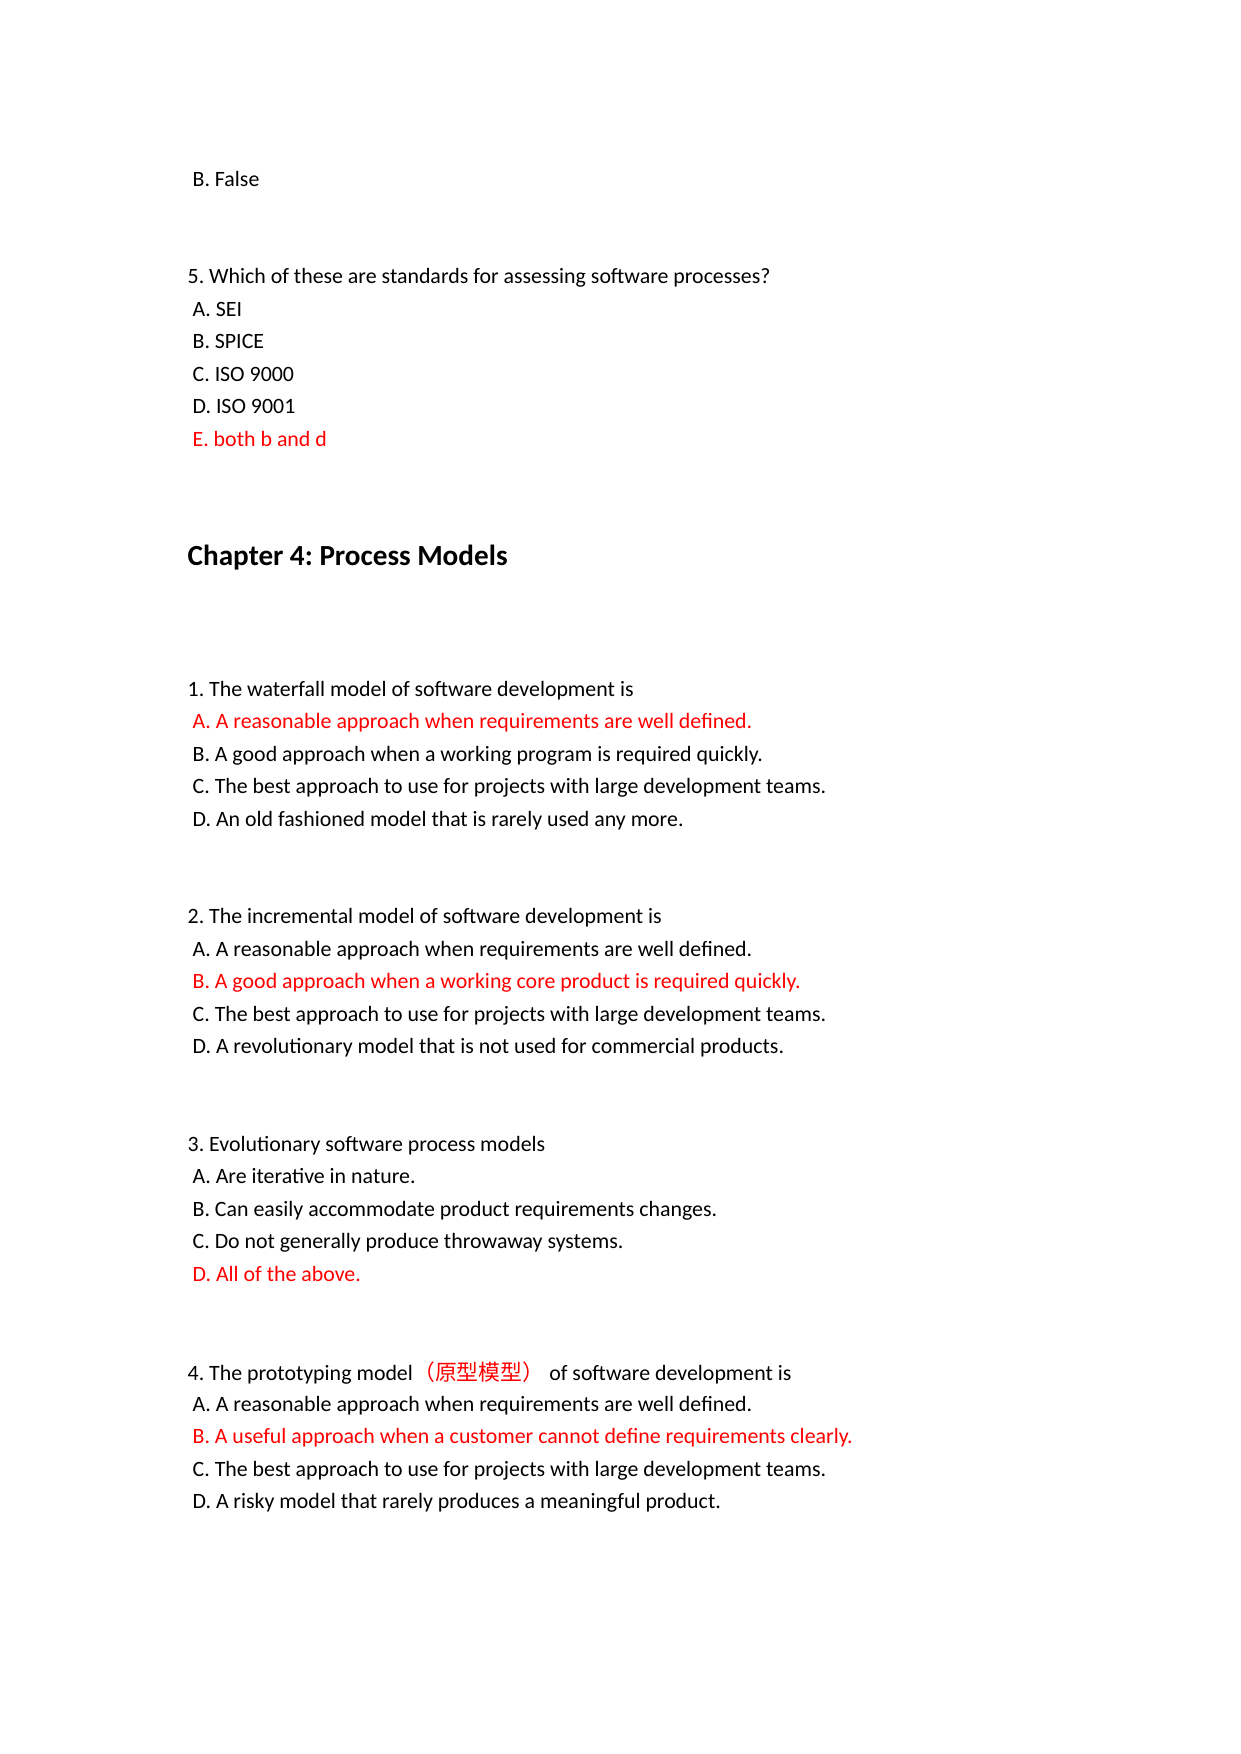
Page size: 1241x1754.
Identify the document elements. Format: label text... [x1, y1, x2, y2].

subtitle Chapter 4: Process Models [187, 522, 1053, 587]
text C. The best approach to use for projects with large development teams. [187, 769, 1053, 802]
text A. Are iterative in nature. [187, 1159, 1053, 1192]
text D. ISO 9001 [187, 389, 1053, 422]
text C. The best approach to use for projects with large development teams. [187, 997, 1053, 1029]
text D. A revolutionary model that is not used for commercial products. [187, 1029, 1053, 1062]
text 2. The incremental model of software development is [187, 899, 1053, 932]
text C. The best approach to use for projects with large development teams. [187, 1452, 1053, 1484]
text A. A reasonable approach when requirements are well defined. [187, 932, 1053, 964]
text 5. Which of these are standards for assessing software processes? [187, 259, 1053, 292]
text D. An old fashioned model that is rarely used any more. [187, 802, 1053, 834]
text C. ISO 9000 [187, 357, 1053, 389]
text B. SPICE [187, 324, 1053, 357]
text D. A risky model that rarely produces a meaningful product. [187, 1484, 1053, 1517]
text B. A useful approach when a customer cannot define requirements clearly. [187, 1419, 1053, 1452]
text B. False [187, 162, 1053, 194]
text D. All of the above. [187, 1257, 1053, 1289]
text B. Can easily accommodate product requirements changes. [187, 1192, 1053, 1224]
text A. A reasonable approach when requirements are well defined. [187, 704, 1053, 737]
text 4. The prototyping model（原型模型） of software development is [187, 1354, 1053, 1387]
text C. Do not generally produce throwaway systems. [187, 1224, 1053, 1257]
text 1. The waterfall model of software development is [187, 672, 1053, 704]
text 3. Evolutionary software process models [187, 1127, 1053, 1159]
text A. SEI [187, 292, 1053, 324]
text E. both b and d [187, 422, 1053, 454]
text B. A good approach when a working program is required quickly. [187, 737, 1053, 769]
text A. A reasonable approach when requirements are well defined. [187, 1387, 1053, 1419]
text B. A good approach when a working core product is required quickly. [187, 964, 1053, 997]
